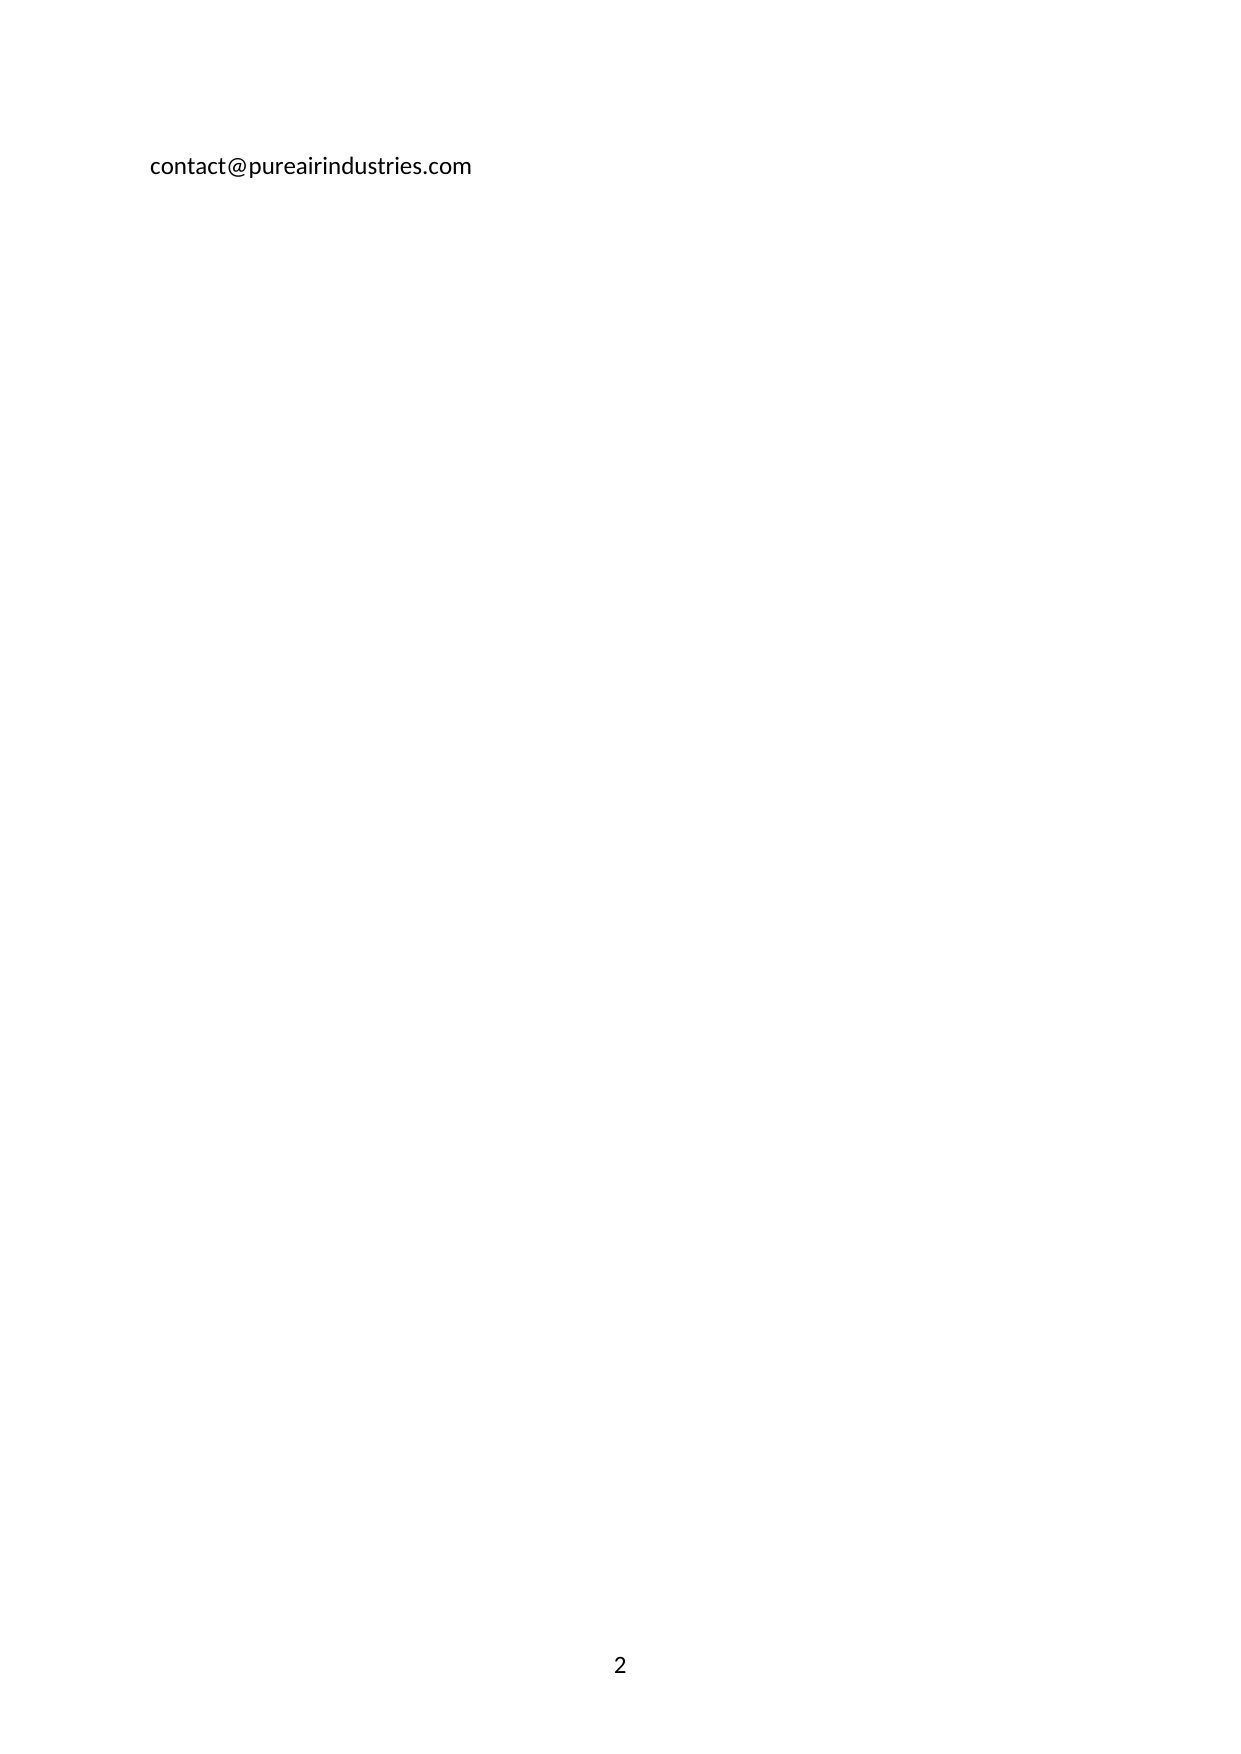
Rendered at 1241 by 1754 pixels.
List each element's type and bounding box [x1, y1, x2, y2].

text [150, 150, 1096, 181]
